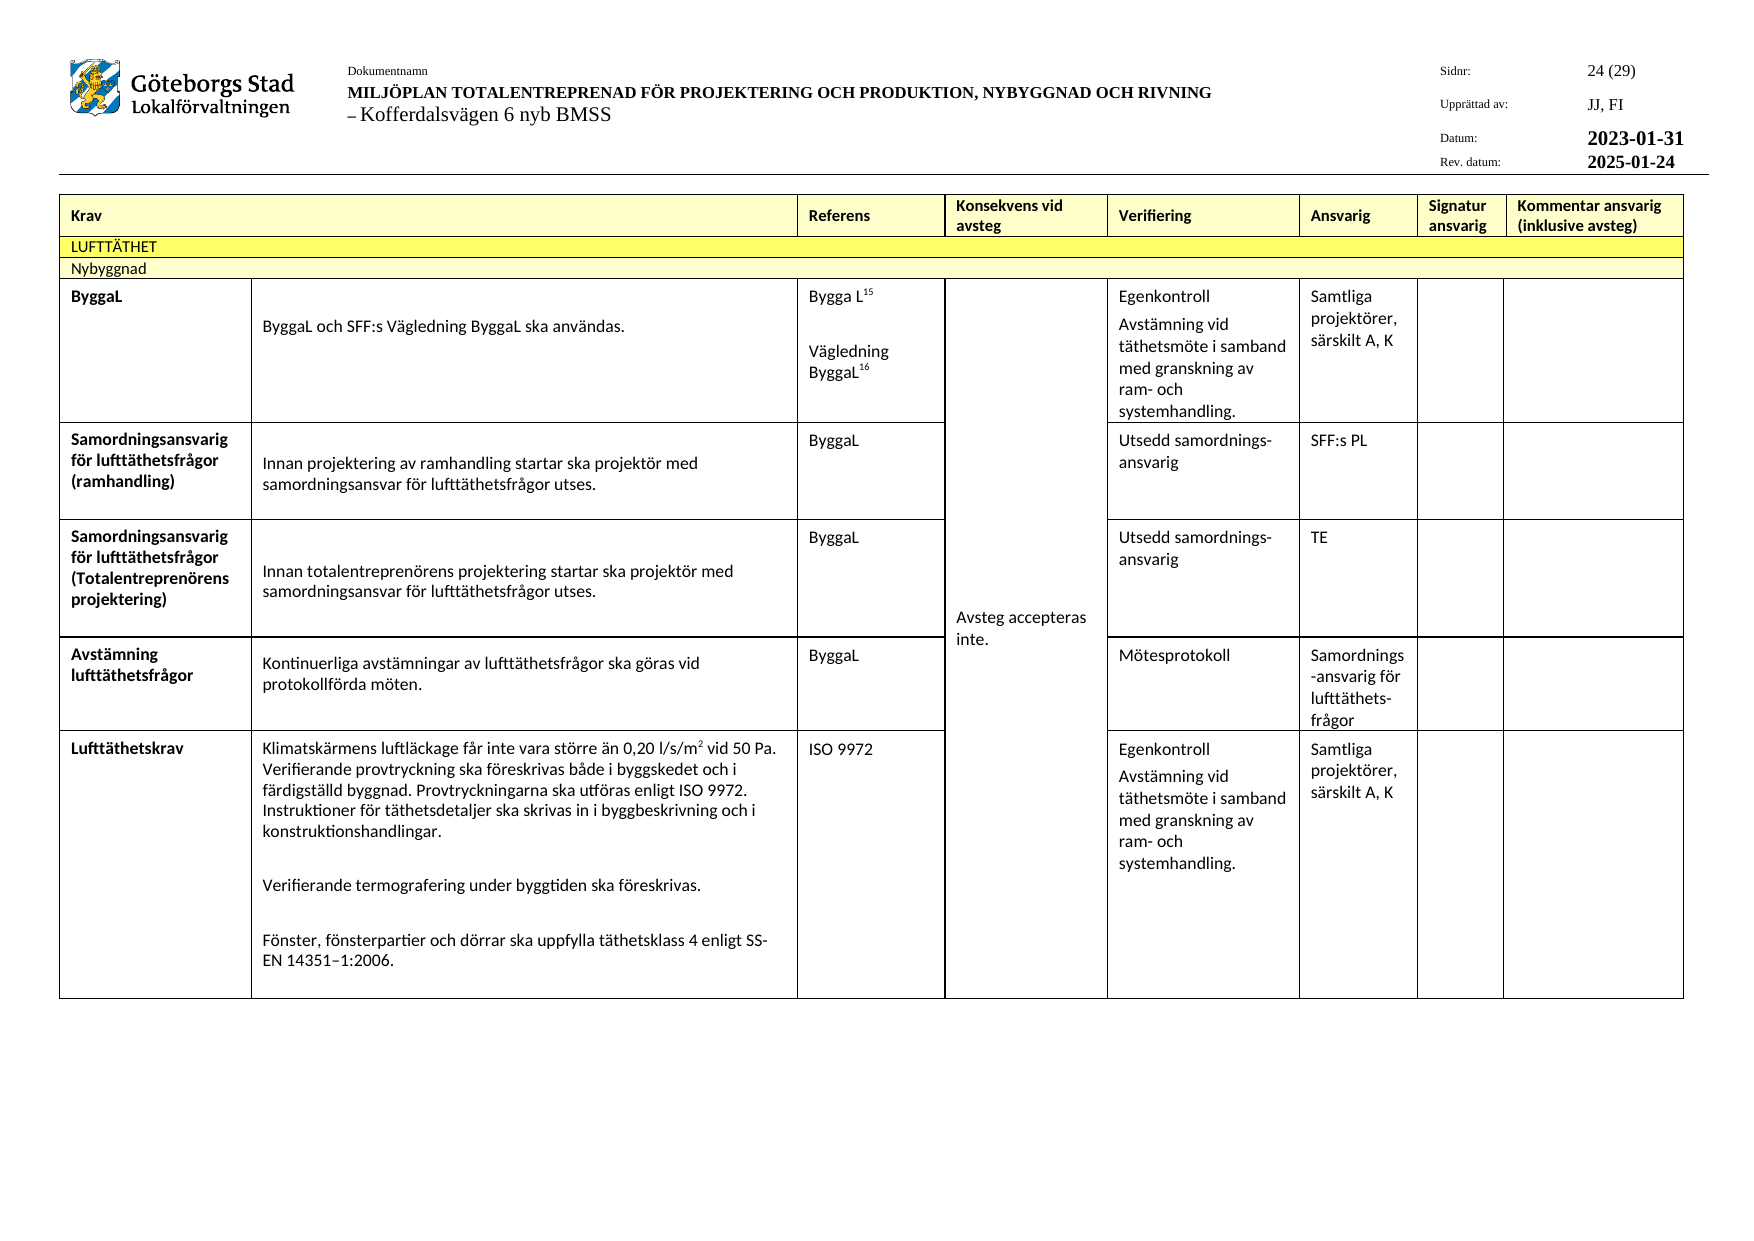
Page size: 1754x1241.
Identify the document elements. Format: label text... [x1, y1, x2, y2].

table_cell ByggaL [798, 638, 944, 730]
table_cell Egenkontroll Avstämning vid täthetsmöte i samband med granskning av ram- och systemhandling. [1108, 731, 1299, 998]
table_header Kommentar ansvarig (inklusive avsteg) [1507, 195, 1683, 236]
table_cell SFF:s PL [1300, 423, 1417, 519]
table_header Referens [798, 195, 944, 236]
table_header Verifiering [1108, 195, 1299, 236]
table_header Signatur ansvarig [1418, 195, 1506, 236]
table_cell Samordnings-ansvarig för lufttäthets-frågor [1300, 638, 1417, 730]
table_cell LUFTTÄTHET [60, 237, 1683, 257]
table_cell ByggaL [60, 279, 251, 422]
table_cell Avsteg accepteras inte. [946, 279, 1107, 998]
table_cell [1504, 638, 1683, 730]
table_cell Utsedd samordnings-ansvarig [1108, 520, 1299, 636]
table_cell Klimatskärmens luftläckage får inte vara större än 0,20 l/s/m2 vid 50 Pa. Verifierande provtryckning ska föreskrivas både i byggskedet och i färdigställd byggnad. Provtryckningarna ska utföras enligt ISO 9972. Instruktioner för täthetsdetaljer ska skrivas in i byggbeskrivning och i konstruktionshandlingar. Verifierande termografering under byggtiden ska föreskrivas. Fönster, fönsterpartier och dörrar ska uppfylla täthetsklass 4 enligt SS-EN 14351–1:2006. [252, 731, 797, 998]
table_cell Samordningsansvarig för lufttäthetsfrågor (ramhandling) [60, 423, 251, 519]
table_cell Innan totalentreprenörens projektering startar ska projektör med samordningsansvar för lufttäthetsfrågor utses. [252, 520, 797, 636]
table_cell Lufttäthetskrav [60, 731, 251, 998]
table_cell [1504, 520, 1683, 636]
table_cell [1418, 638, 1503, 730]
table_cell [1418, 520, 1503, 636]
table_cell [1504, 731, 1683, 998]
table_cell [1418, 731, 1503, 998]
table_cell Avstämning lufttäthetsfrågor [60, 638, 251, 730]
table_cell ByggaL [798, 520, 944, 636]
table_cell Egenkontroll Avstämning vid täthetsmöte i samband med granskning av ram- och systemhandling. [1108, 279, 1299, 422]
table_cell [1504, 279, 1683, 422]
table_cell ISO 9972 [798, 731, 944, 998]
table_header Krav [60, 195, 797, 236]
table_header Konsekvens vid avsteg [946, 195, 1107, 236]
table_cell [1418, 279, 1503, 422]
table_cell Nybyggnad [60, 258, 1683, 278]
table_cell Kontinuerliga avstämningar av lufttäthetsfrågor ska göras vid protokollförda möten. [252, 638, 797, 730]
table_cell Samtliga projektörer, särskilt A, K [1300, 279, 1417, 422]
table_cell Bygga L Vägledning ByggaL [798, 279, 944, 422]
table_cell [1504, 423, 1683, 519]
table_cell ByggaL och SFF:s Vägledning ByggaL ska användas. [252, 279, 797, 422]
table_cell Utsedd samordnings-ansvarig [1108, 423, 1299, 519]
table_cell ByggaL [798, 423, 944, 519]
table_cell TE [1300, 520, 1417, 636]
table_cell Samtliga projektörer, särskilt A, K [1300, 731, 1417, 998]
table_cell [1418, 423, 1503, 519]
table_header Ansvarig [1300, 195, 1417, 236]
table_cell Mötesprotokoll [1108, 638, 1299, 730]
table_cell Innan projektering av ramhandling startar ska projektör med samordningsansvar för lufttäthetsfrågor utses. [252, 423, 797, 519]
table_cell Samordningsansvarig för lufttäthetsfrågor (Totalentreprenörens projektering) [60, 520, 251, 636]
